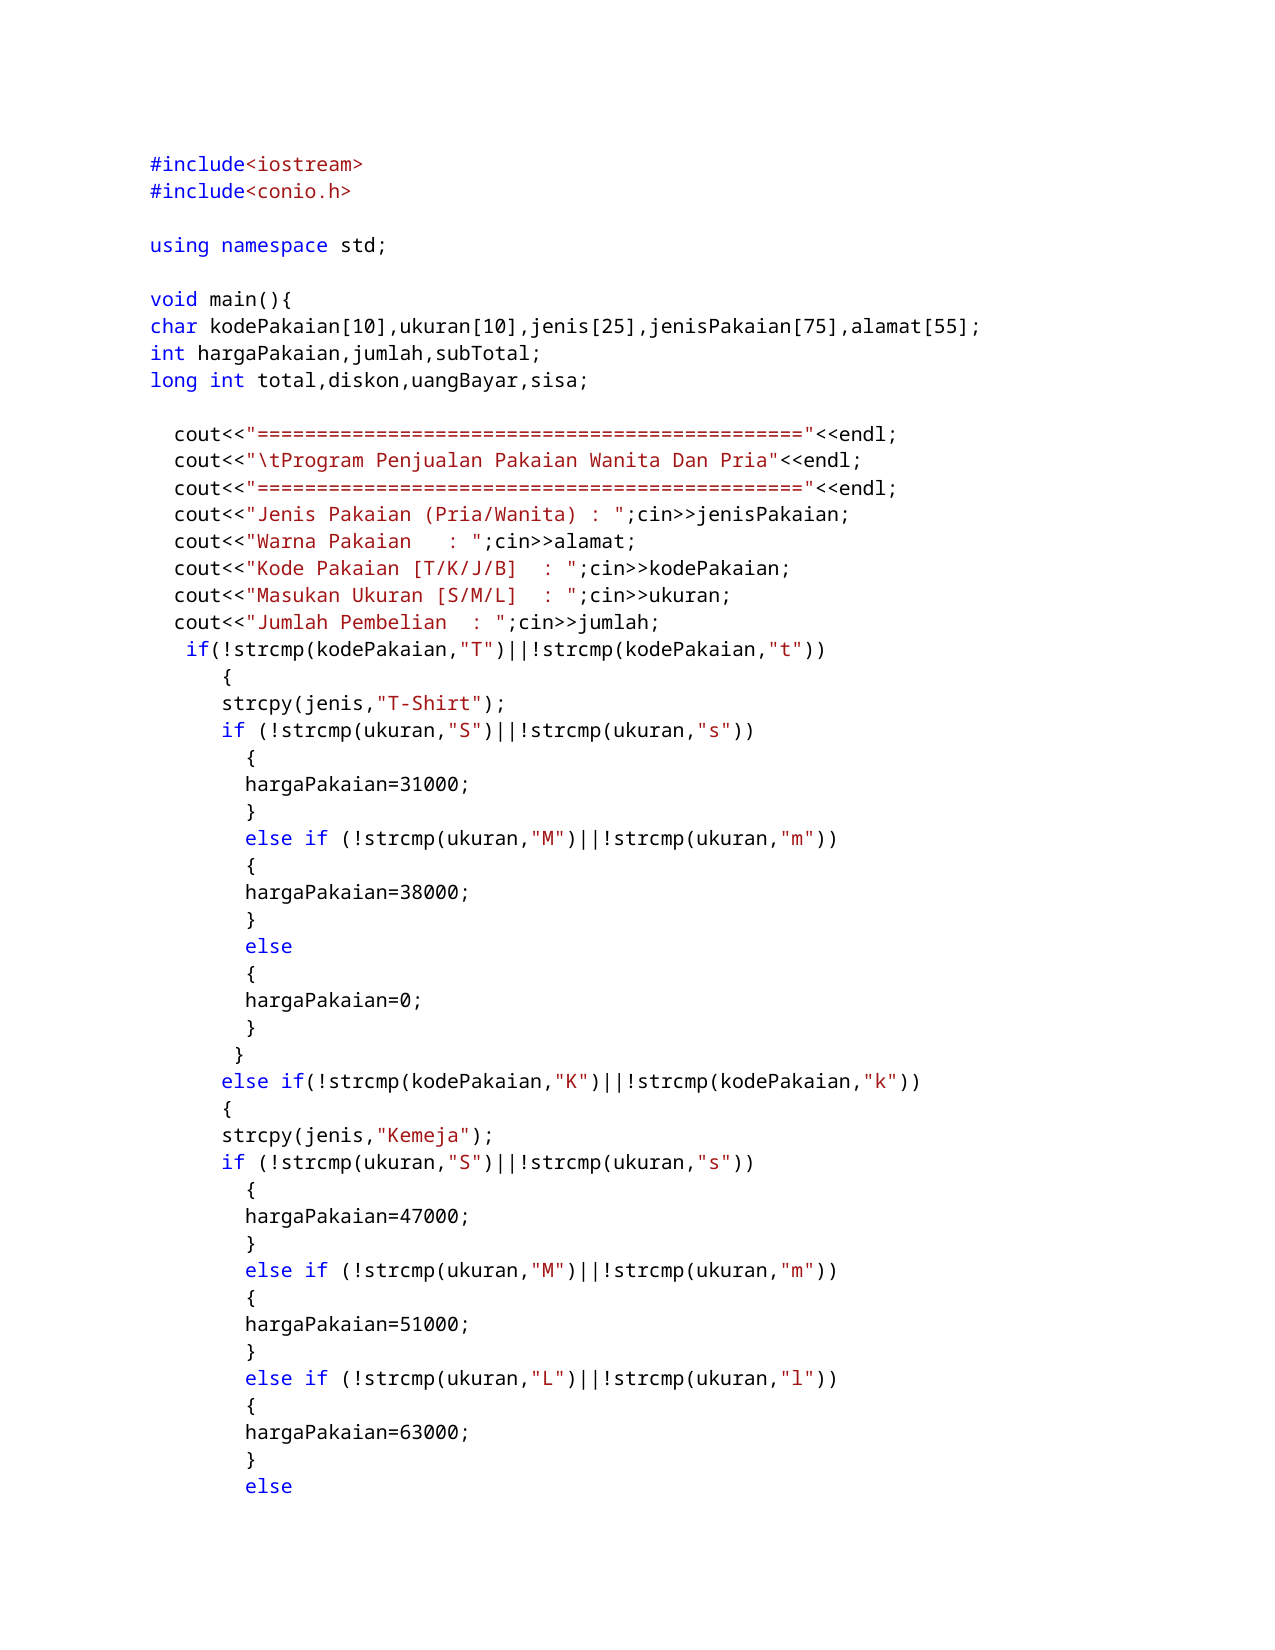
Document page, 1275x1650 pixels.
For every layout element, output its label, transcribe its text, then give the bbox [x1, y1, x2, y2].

text char kodePakaian[10],ukuran[10],jenis[25],jenisPakaian[75],alamat[55]; [150, 312, 1125, 339]
text cout<<"=============================================="<<endl; [150, 420, 1125, 447]
text hargaPakaian=0; [150, 986, 1125, 1013]
text if (!strcmp(ukuran,"S")||!strcmp(ukuran,"s")) [150, 1148, 1125, 1175]
text #include<iostream> [150, 150, 1125, 177]
text cout<<"Jumlah Pembelian : ";cin>>jumlah; [150, 609, 1125, 636]
text } [150, 797, 1125, 824]
text else if (!strcmp(ukuran,"M")||!strcmp(ukuran,"m")) [150, 824, 1125, 851]
text } [150, 1337, 1125, 1364]
text else if (!strcmp(ukuran,"L")||!strcmp(ukuran,"l")) [150, 1364, 1125, 1391]
text { [150, 1175, 1125, 1202]
text cout<<"Warna Pakaian : ";cin>>alamat; [150, 528, 1125, 555]
text { [150, 851, 1125, 878]
text cout<<"\tProgram Penjualan Pakaian Wanita Dan Pria"<<endl; [150, 447, 1125, 474]
text else if (!strcmp(ukuran,"M")||!strcmp(ukuran,"m")) [150, 1256, 1125, 1283]
text strcpy(jenis,"Kemeja"); [150, 1121, 1125, 1148]
text { [150, 743, 1125, 771]
text hargaPakaian=47000; [150, 1202, 1125, 1229]
text else [150, 932, 1125, 959]
text hargaPakaian=38000; [150, 878, 1125, 905]
text } [150, 1445, 1125, 1472]
text void main(){ [150, 285, 1125, 312]
text } [150, 1040, 1125, 1067]
text } [150, 905, 1125, 932]
text { [150, 1391, 1125, 1418]
text cout<<"=============================================="<<endl; [150, 474, 1125, 501]
text cout<<"Jenis Pakaian (Pria/Wanita) : ";cin>>jenisPakaian; [150, 501, 1125, 528]
text else if(!strcmp(kodePakaian,"K")||!strcmp(kodePakaian,"k")) [150, 1067, 1125, 1094]
text { [150, 1094, 1125, 1121]
text long int total,diskon,uangBayar,sisa; [150, 366, 1125, 393]
text #include<conio.h> [150, 177, 1125, 204]
text if(!strcmp(kodePakaian,"T")||!strcmp(kodePakaian,"t")) [150, 636, 1125, 663]
text strcpy(jenis,"T-Shirt"); [150, 689, 1125, 717]
text { [150, 1283, 1125, 1310]
text hargaPakaian=31000; [150, 771, 1125, 797]
text cout<<"Masukan Ukuran [S/M/L] : ";cin>>ukuran; [150, 582, 1125, 609]
text if (!strcmp(ukuran,"S")||!strcmp(ukuran,"s")) [150, 717, 1125, 743]
text } [150, 1013, 1125, 1040]
text cout<<"Kode Pakaian [T/K/J/B] : ";cin>>kodePakaian; [150, 555, 1125, 582]
text hargaPakaian=63000; [150, 1418, 1125, 1445]
text } [150, 1229, 1125, 1256]
text { [150, 959, 1125, 986]
text int hargaPakaian,jumlah,subTotal; [150, 339, 1125, 366]
text else [150, 1472, 1125, 1499]
text hargaPakaian=51000; [150, 1310, 1125, 1337]
text { [150, 663, 1125, 689]
text using namespace std; [150, 231, 1125, 258]
